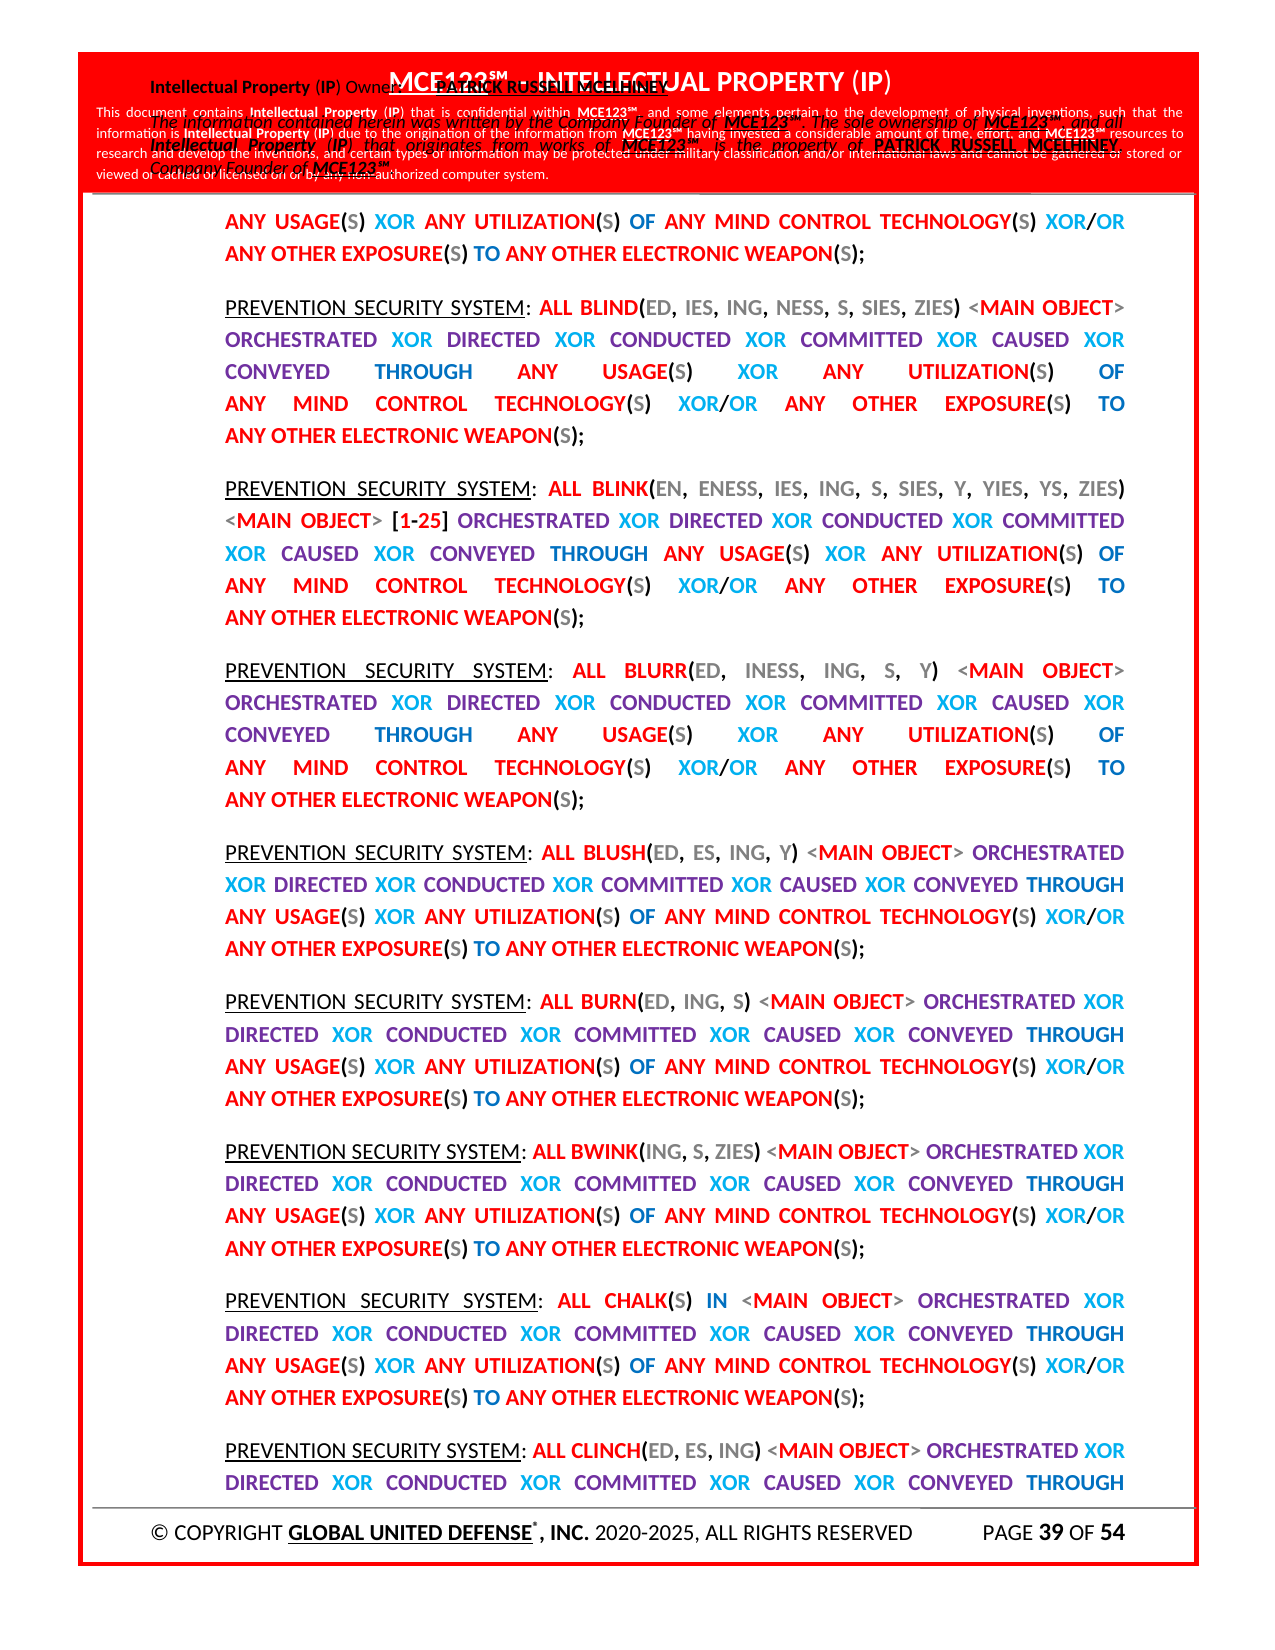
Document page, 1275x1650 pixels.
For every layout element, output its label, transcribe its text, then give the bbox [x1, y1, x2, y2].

text PREVENTION SECURITY SYSTEM: ALL BLURR(ED, INESS, ING, S, Y) <MAIN OBJECT> ORCHESTRATED XOR DIRECTED XOR CONDUCTED XOR COMMITTED XOR CAUSED XOR CONVEYED THROUGH ANY USAGE(S) XOR ANY UTILIZATION(S) OF ANY MIND CONTROL TECHNOLOGY(S) XOR/OR ANY OTHER EXPOSURE(S) TO ANY OTHER ELECTRONIC WEAPON(S); [225, 656, 1125, 813]
text PREVENTION SECURITY SYSTEM: ALL BLINK(EN, ENESS, IES, ING, S, SIES, Y, YIES, YS, ZIES) <MAIN OBJECT> [1-25] ORCHESTRATED XOR DIRECTED XOR CONDUCTED XOR COMMITTED XOR CAUSED XOR CONVEYED THROUGH ANY USAGE(S) XOR ANY UTILIZATION(S) OF ANY MIND CONTROL TECHNOLOGY(S) XOR/OR ANY OTHER EXPOSURE(S) TO ANY OTHER ELECTRONIC WEAPON(S); [225, 474, 1125, 631]
text PREVENTION SECURITY SYSTEM: ALL BLUSH(ED, ES, ING, Y) <MAIN OBJECT> ORCHESTRATED XOR DIRECTED XOR CONDUCTED XOR COMMITTED XOR CAUSED XOR CONVEYED THROUGH ANY USAGE(S) XOR ANY UTILIZATION(S) OF ANY MIND CONTROL TECHNOLOGY(S) XOR/OR ANY OTHER EXPOSURE(S) TO ANY OTHER ELECTRONIC WEAPON(S); [225, 838, 1125, 962]
text PREVENTION SECURITY SYSTEM: ALL CHALK(S) IN <MAIN OBJECT> ORCHESTRATED XOR DIRECTED XOR CONDUCTED XOR COMMITTED XOR CAUSED XOR CONVEYED THROUGH ANY USAGE(S) XOR ANY UTILIZATION(S) OF ANY MIND CONTROL TECHNOLOGY(S) XOR/OR ANY OTHER EXPOSURE(S) TO ANY OTHER ELECTRONIC WEAPON(S); [225, 1287, 1125, 1411]
text PREVENTION SECURITY SYSTEM: ALL BWINK(ING, S, ZIES) <MAIN OBJECT> ORCHESTRATED XOR DIRECTED XOR CONDUCTED XOR COMMITTED XOR CAUSED XOR CONVEYED THROUGH ANY USAGE(S) XOR ANY UTILIZATION(S) OF ANY MIND CONTROL TECHNOLOGY(S) XOR/OR ANY OTHER EXPOSURE(S) TO ANY OTHER ELECTRONIC WEAPON(S); [225, 1137, 1125, 1262]
text PREVENTION SECURITY SYSTEM: ALL BURN(ED, ING, S) <MAIN OBJECT> ORCHESTRATED XOR DIRECTED XOR CONDUCTED XOR COMMITTED XOR CAUSED XOR CONVEYED THROUGH ANY USAGE(S) XOR ANY UTILIZATION(S) OF ANY MIND CONTROL TECHNOLOGY(S) XOR/OR ANY OTHER EXPOSURE(S) TO ANY OTHER ELECTRONIC WEAPON(S); [225, 987, 1125, 1112]
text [225, 207, 1125, 268]
text PREVENTION SECURITY SYSTEM: ALL BLIND(ED, IES, ING, NESS, S, SIES, ZIES) <MAIN OBJECT> ORCHESTRATED XOR DIRECTED XOR CONDUCTED XOR COMMITTED XOR CAUSED XOR CONVEYED THROUGH ANY USAGE(S) XOR ANY UTILIZATION(S) OF ANY MIND CONTROL TECHNOLOGY(S) XOR/OR ANY OTHER EXPOSURE(S) TO ANY OTHER ELECTRONIC WEAPON(S); [225, 293, 1125, 449]
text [225, 1436, 1125, 1496]
